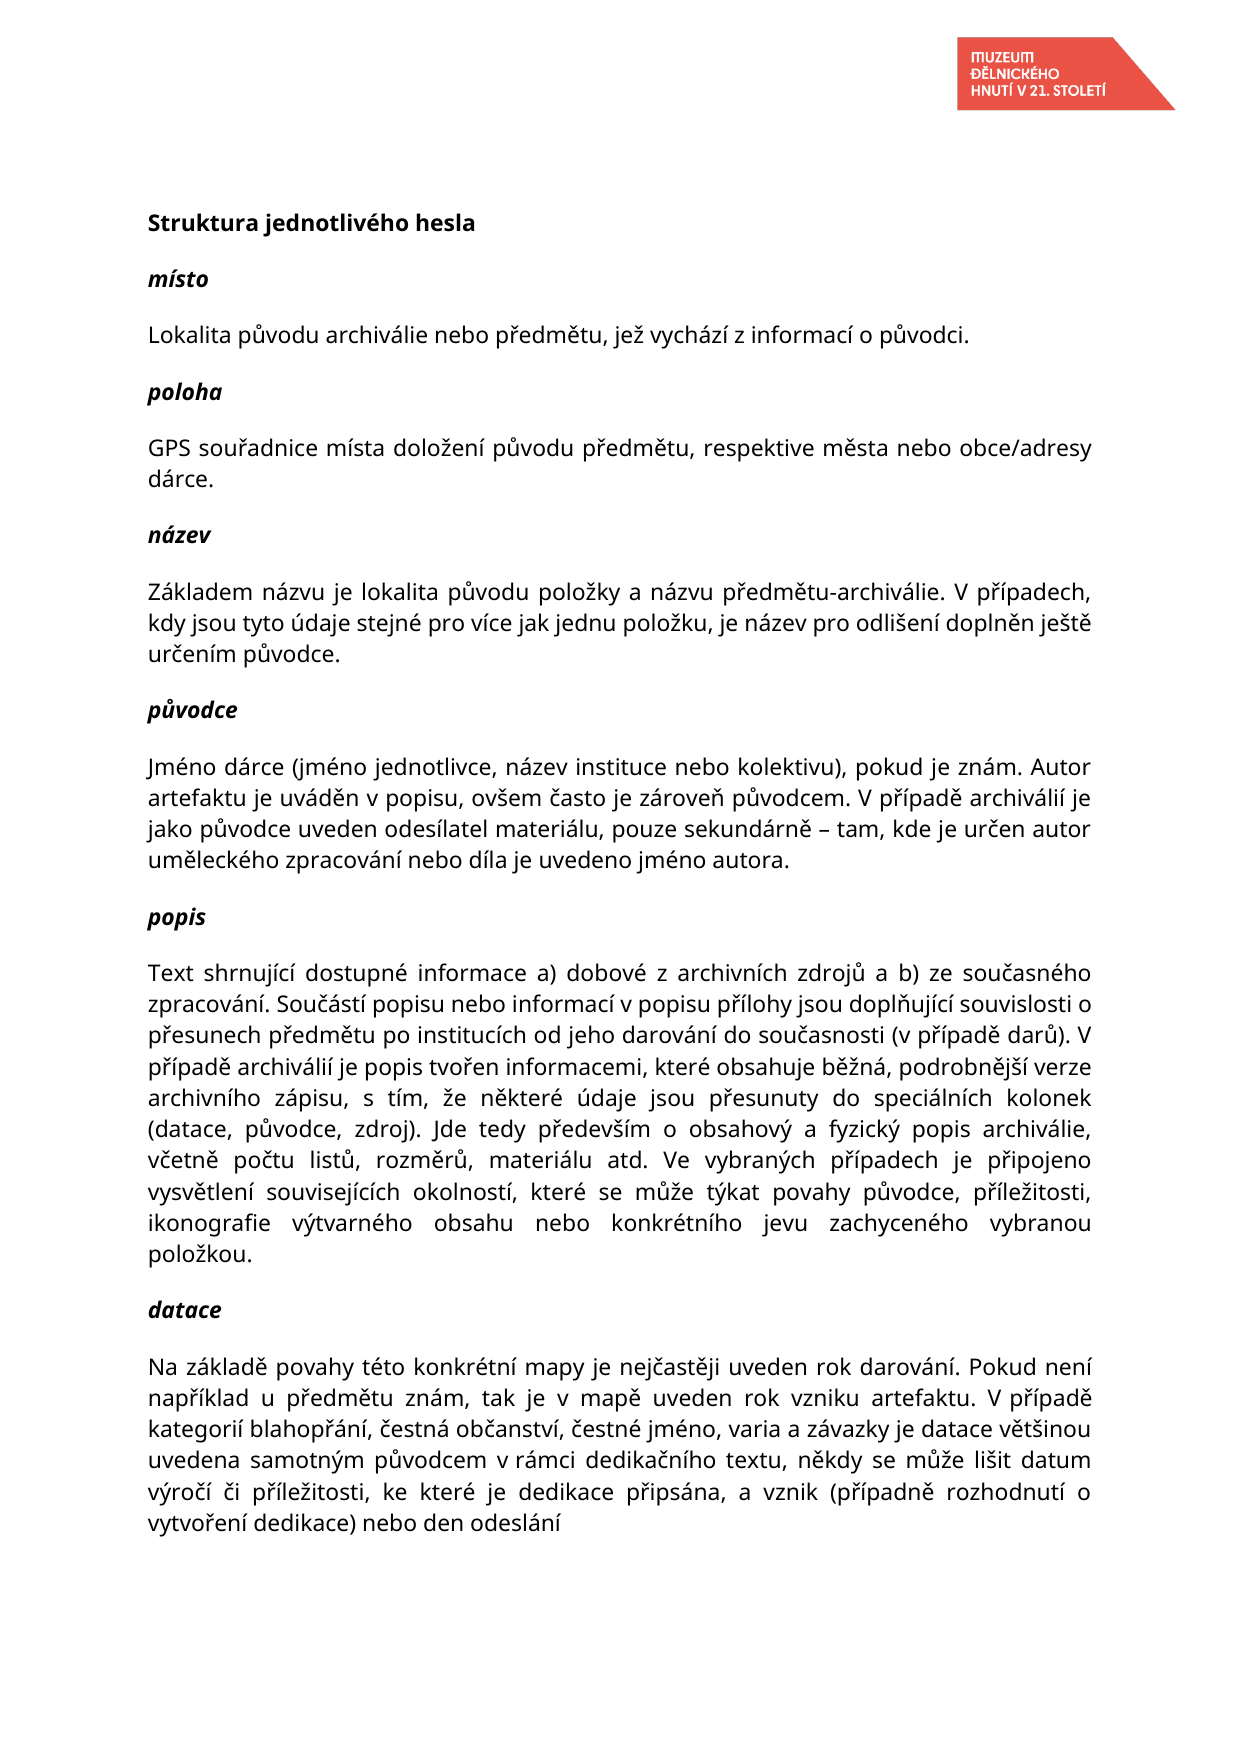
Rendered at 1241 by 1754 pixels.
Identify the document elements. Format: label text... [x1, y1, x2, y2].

text Text shrnující dostupné informace a) dobové z archivních zdrojů a b) ze současného zpracování. Součástí popisu nebo informací v popisu přílohy jsou doplňující souvislosti o přesunech předmětu po institucích od jeho darování do současnosti (v případě darů). V případě archiválií je popis tvořen informacemi, které obsahuje běžná, podrobnější verze archivního zápisu, s tím, že některé údaje jsou přesunuty do speciálních kolonek (datace, původce, zdroj). Jde tedy především o obsahový a fyzický popis archiválie, včetně počtu listů, rozměrů, materiálu atd. Ve vybraných případech je připojeno vysvětlení souvisejících okolností, které se může týkat povahy původce, příležitosti, ikonografie výtvarného obsahu nebo konkrétního jevu zachyceného vybranou položkou. [148, 957, 1093, 1269]
text Lokalita původu archiválie nebo předmětu, jež vychází z informací o původci. [148, 319, 1093, 350]
picture [956, 36, 1177, 111]
text datace [148, 1294, 1093, 1325]
text Struktura jednotlivého hesla [148, 207, 1093, 238]
text místo [148, 263, 1093, 294]
text poloha [148, 375, 1093, 407]
text Na základě povahy této konkrétní mapy je nejčastěji uveden rok darování. Pokud není například u předmětu znám, tak je v mapě uveden rok vzniku artefaktu. V případě kategorií blahopřání, čestná občanství, čestné jméno, varia a závazky je datace většinou uvedena samotným původcem v rámci dedikačního textu, někdy se může lišit datum výročí či příležitosti, ke které je dedikace připsána, a vznik (případně rozhodnutí o vytvoření dedikace) nebo den odeslání [148, 1350, 1093, 1538]
text popis [148, 900, 1093, 932]
text název [148, 519, 1093, 550]
text původce [148, 694, 1093, 725]
text Základem názvu je lokalita původu položky a názvu předmětu-archiválie. V případech, kdy jsou tyto údaje stejné pro více jak jednu položku, je název pro odlišení doplněn ještě určením původce. [148, 575, 1093, 669]
text Jméno dárce (jméno jednotlivce, název instituce nebo kolektivu), pokud je znám. Autor artefaktu je uváděn v popisu, ovšem často je zároveň původcem. V případě archiválií je jako původce uveden odesílatel materiálu, pouze sekundárně – tam, kde je určen autor uměleckého zpracování nebo díla je uvedeno jméno autora. [148, 750, 1093, 875]
text GPS souřadnice místa doložení původu předmětu, respektive města nebo obce/adresy dárce. [148, 432, 1093, 494]
